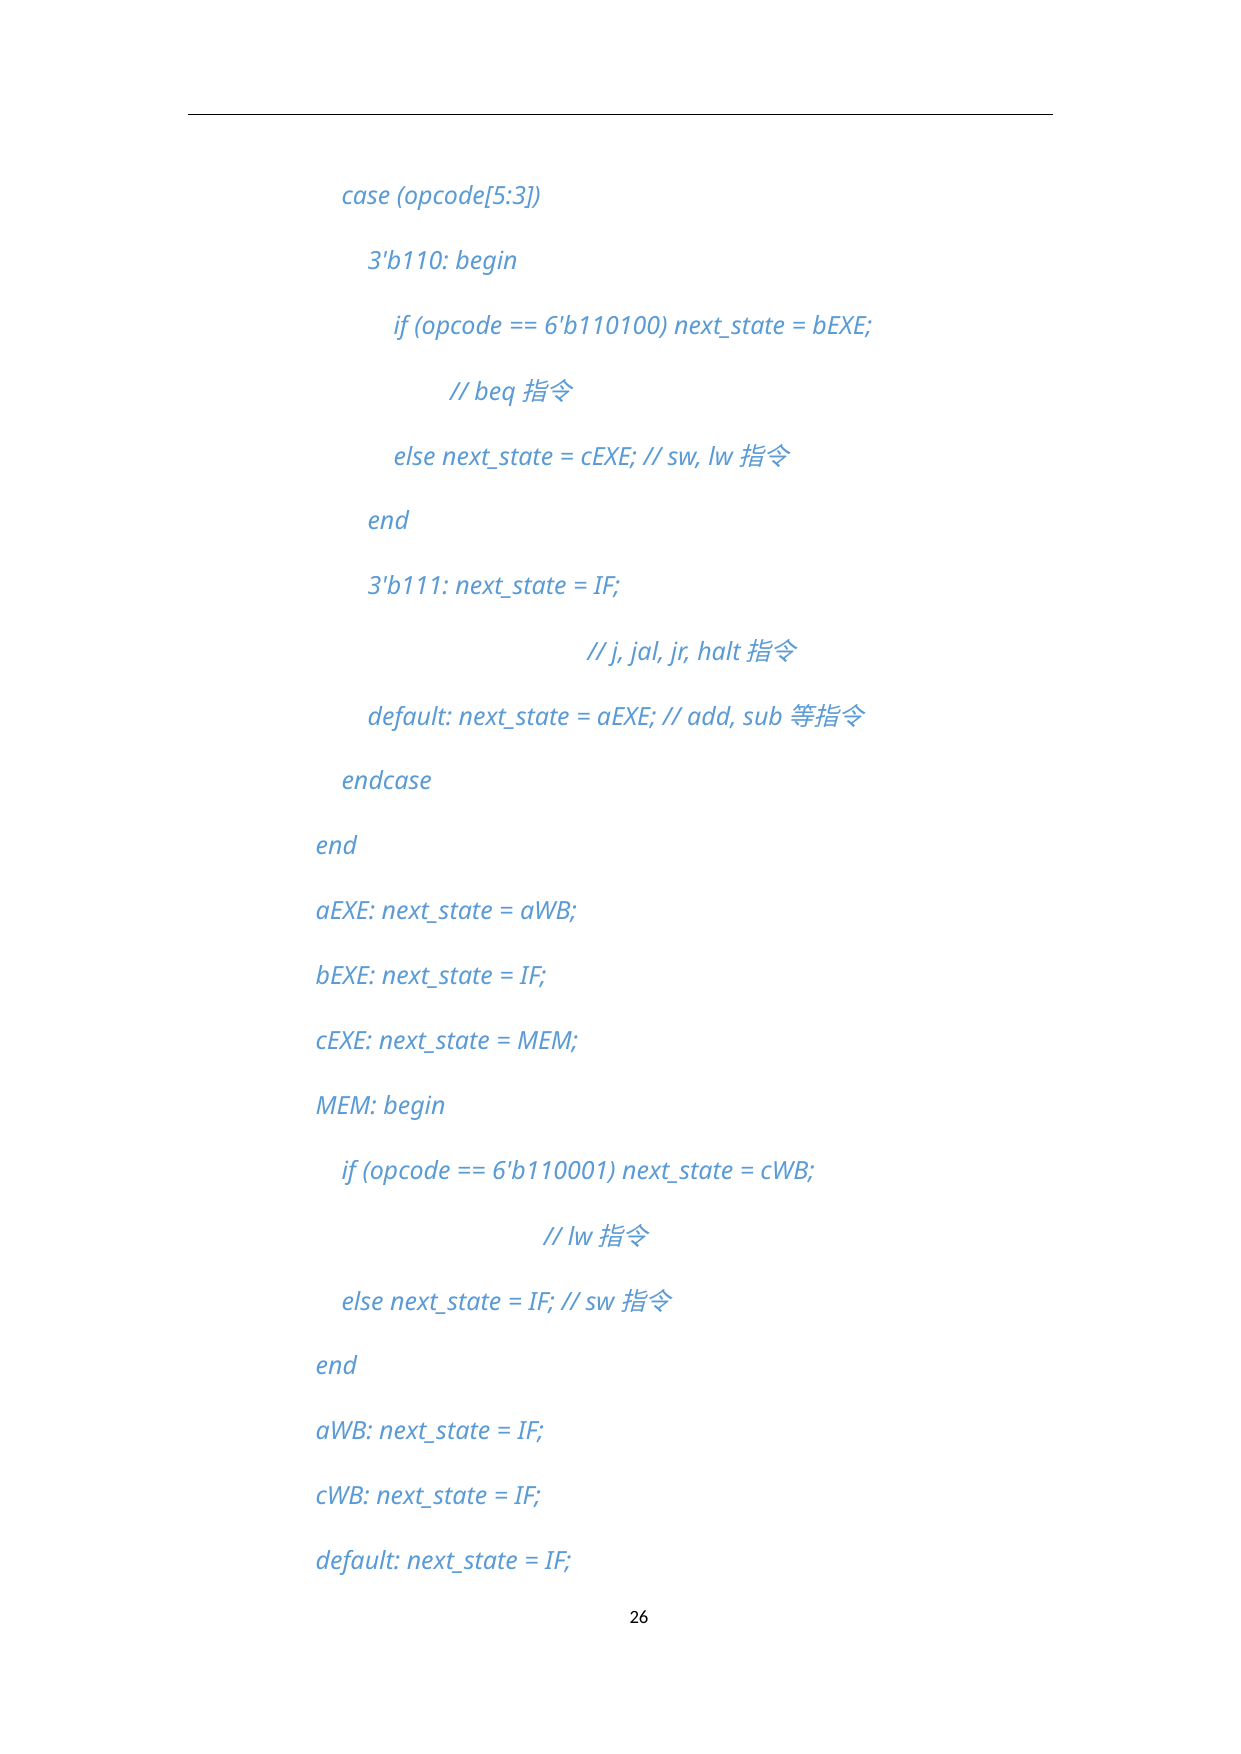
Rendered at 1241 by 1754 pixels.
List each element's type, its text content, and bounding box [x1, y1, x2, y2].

text case (opcode[5:3]) [187, 162, 1053, 227]
text 3'b110: begin [187, 227, 1053, 292]
text if (opcode == 6'b110001) next_state = cWB; [187, 1137, 1053, 1202]
text // lw指令 [187, 1202, 1053, 1267]
text 3'b111: next_state = IF; [187, 552, 1053, 617]
text default: next_state = aEXE; // add, sub等指令 [187, 682, 1053, 747]
text aEXE: next_state = aWB; [187, 877, 1053, 942]
text cWB: next_state = IF; [187, 1462, 1053, 1527]
text MEM: begin [187, 1072, 1053, 1137]
text cEXE: next_state = MEM; [187, 1007, 1053, 1072]
text bEXE: next_state = IF; [187, 942, 1053, 1007]
text aWB: next_state = IF; [187, 1397, 1053, 1462]
text endcase [187, 747, 1053, 812]
text else next_state = IF; // sw指令 [187, 1267, 1053, 1332]
text // j, jal, jr, halt指令 [187, 617, 1053, 682]
text end [187, 812, 1053, 877]
text else next_state = cEXE; // sw, lw指令 [187, 422, 1053, 487]
text end [187, 1332, 1053, 1397]
text if (opcode == 6'b110100) next_state = bEXE; // beq指令 [187, 292, 1053, 422]
text default: next_state = IF; [187, 1527, 1053, 1592]
text end [187, 487, 1053, 552]
